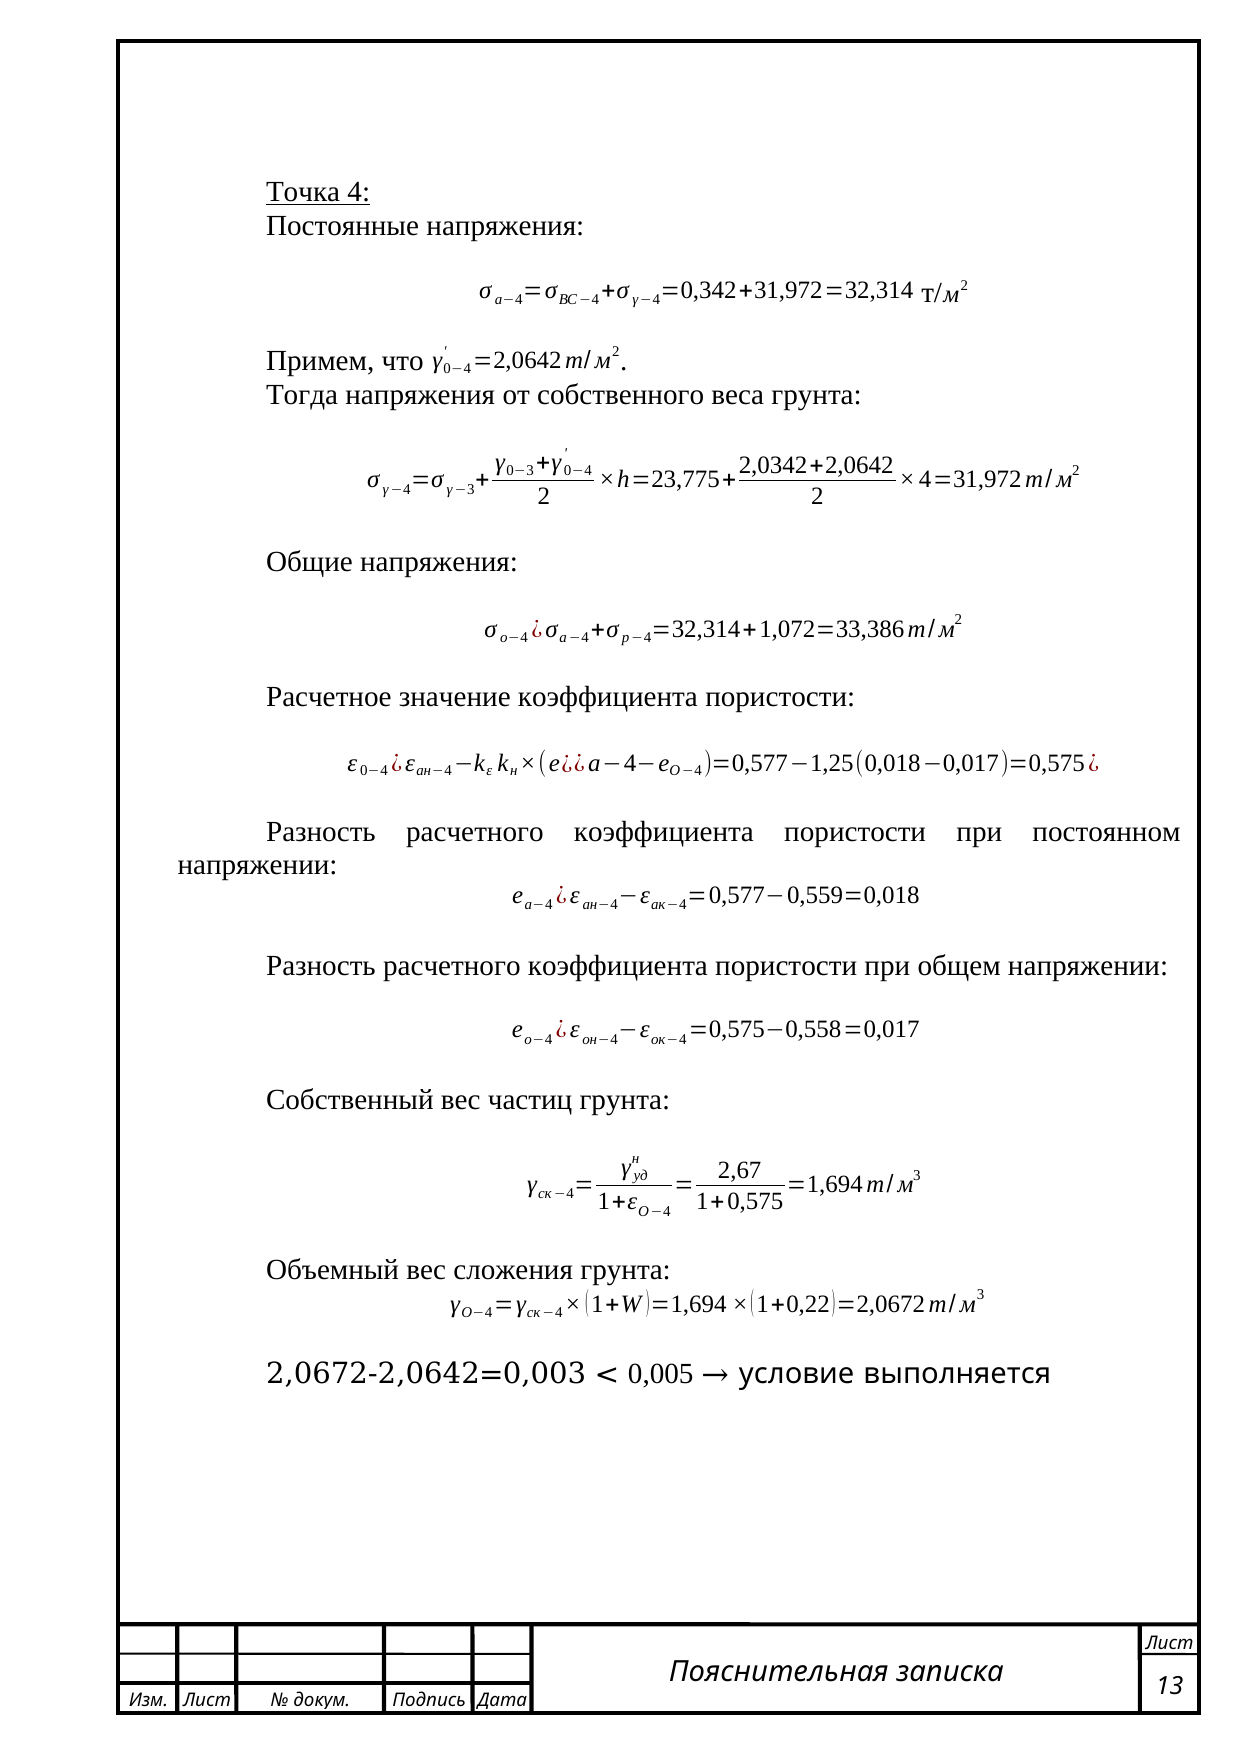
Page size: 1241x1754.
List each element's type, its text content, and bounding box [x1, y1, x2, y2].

text т/ [177, 275, 1181, 309]
text Точка 4: [177, 174, 1181, 208]
text 2,0672-2,0642=0,003 < 0,005 → условие выполняется [177, 1354, 1181, 1390]
text Общие напряжения: [177, 544, 1181, 577]
text Постоянные напряжения: [177, 208, 1181, 242]
text Объемный вес сложения грунта: [177, 1252, 1181, 1286]
text Разность расчетного коэффициента пористости при постоянном напряжении: [177, 814, 1181, 881]
text Примем, что . [177, 342, 1181, 377]
text Разность расчетного коэффициента пористости при общем напряжении: [177, 948, 1181, 981]
text Собственный вес частиц грунта: [177, 1082, 1181, 1116]
text Расчетное значение коэффициента пористости: [177, 679, 1181, 713]
text Тогда напряжения от собственного веса грунта: [177, 377, 1181, 411]
